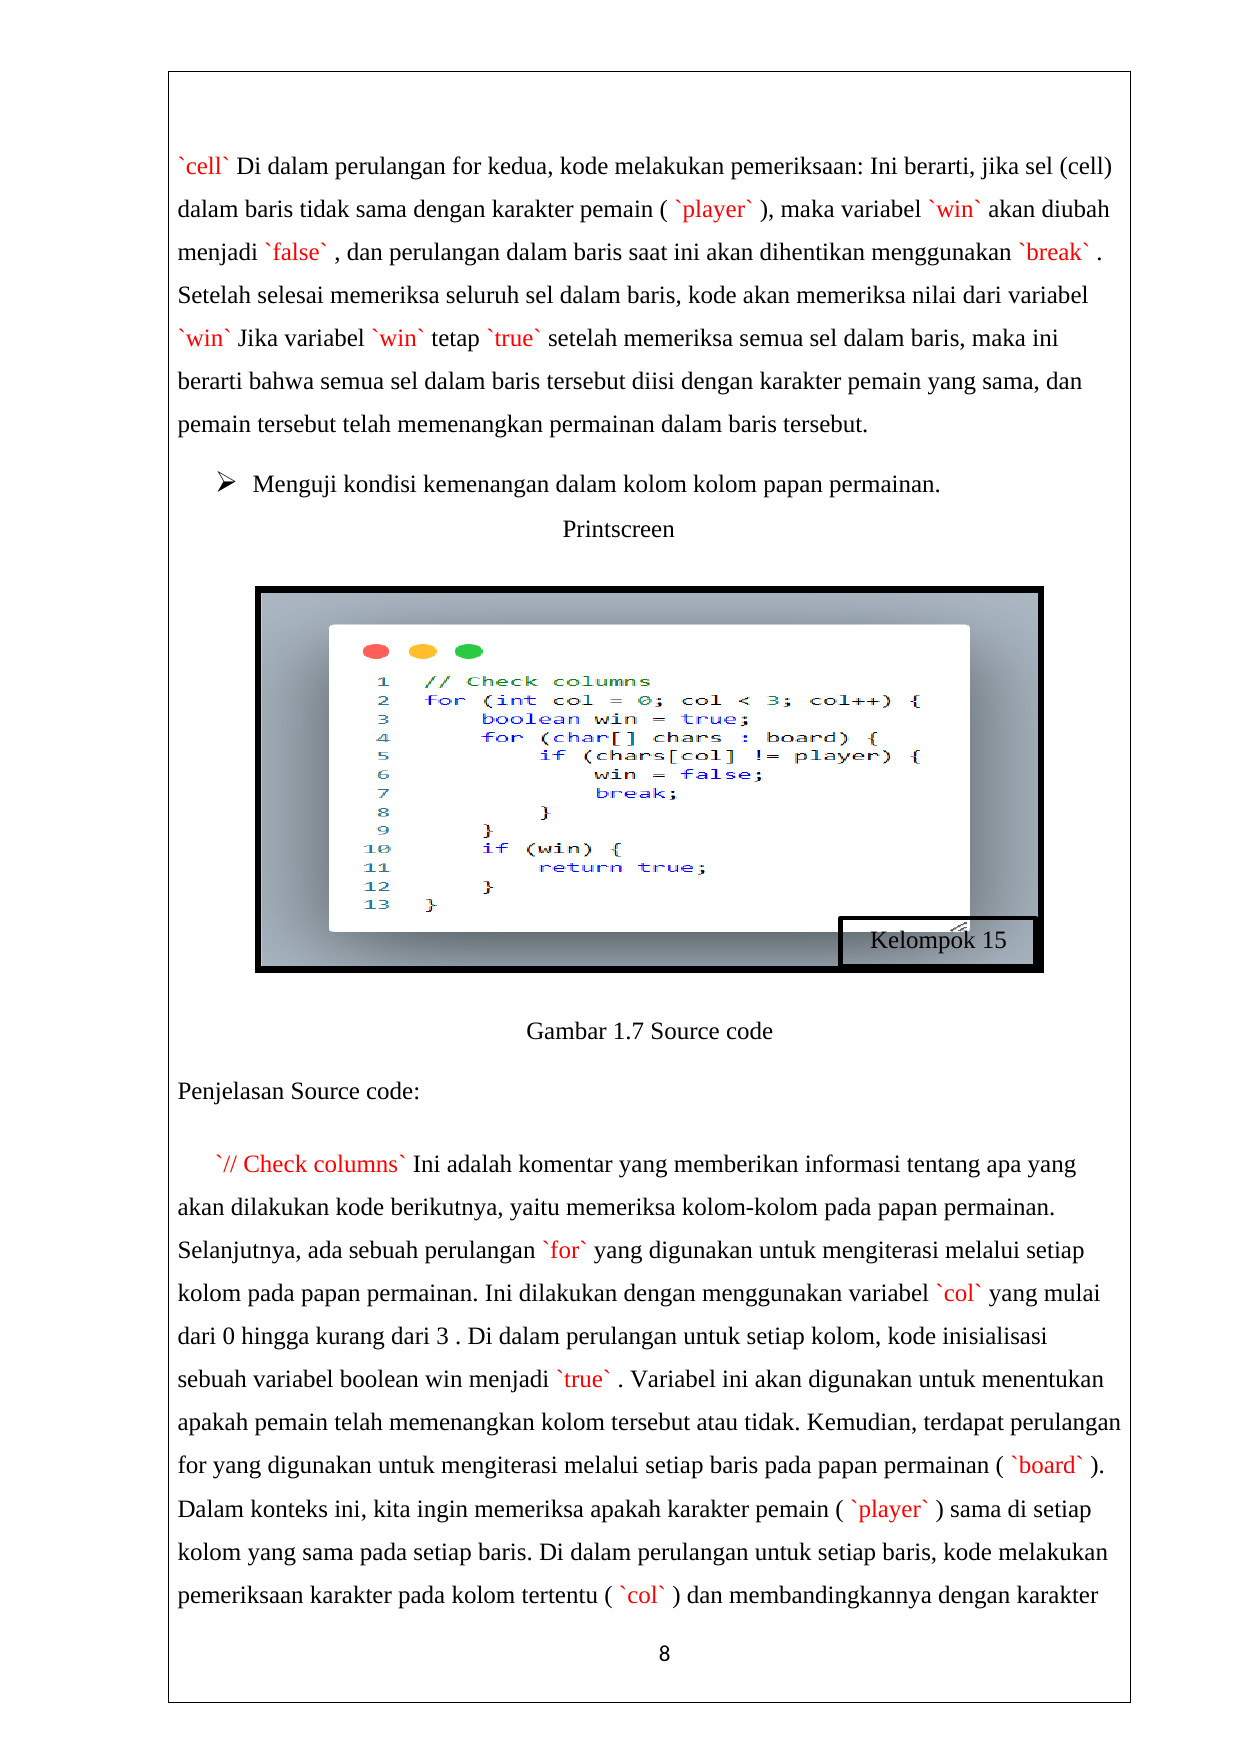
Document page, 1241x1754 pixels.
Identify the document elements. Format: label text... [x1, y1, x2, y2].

list Menguji kondisi kemenangan dalam kolom kolom papan permainan. [215, 469, 1122, 499]
picture [261, 593, 1038, 966]
list Printscreen [252, 514, 1122, 543]
text Gambar 1.7 Source code [177, 1016, 1122, 1045]
text Penjelasan Source code: [177, 1076, 1122, 1105]
picture [843, 920, 1033, 964]
